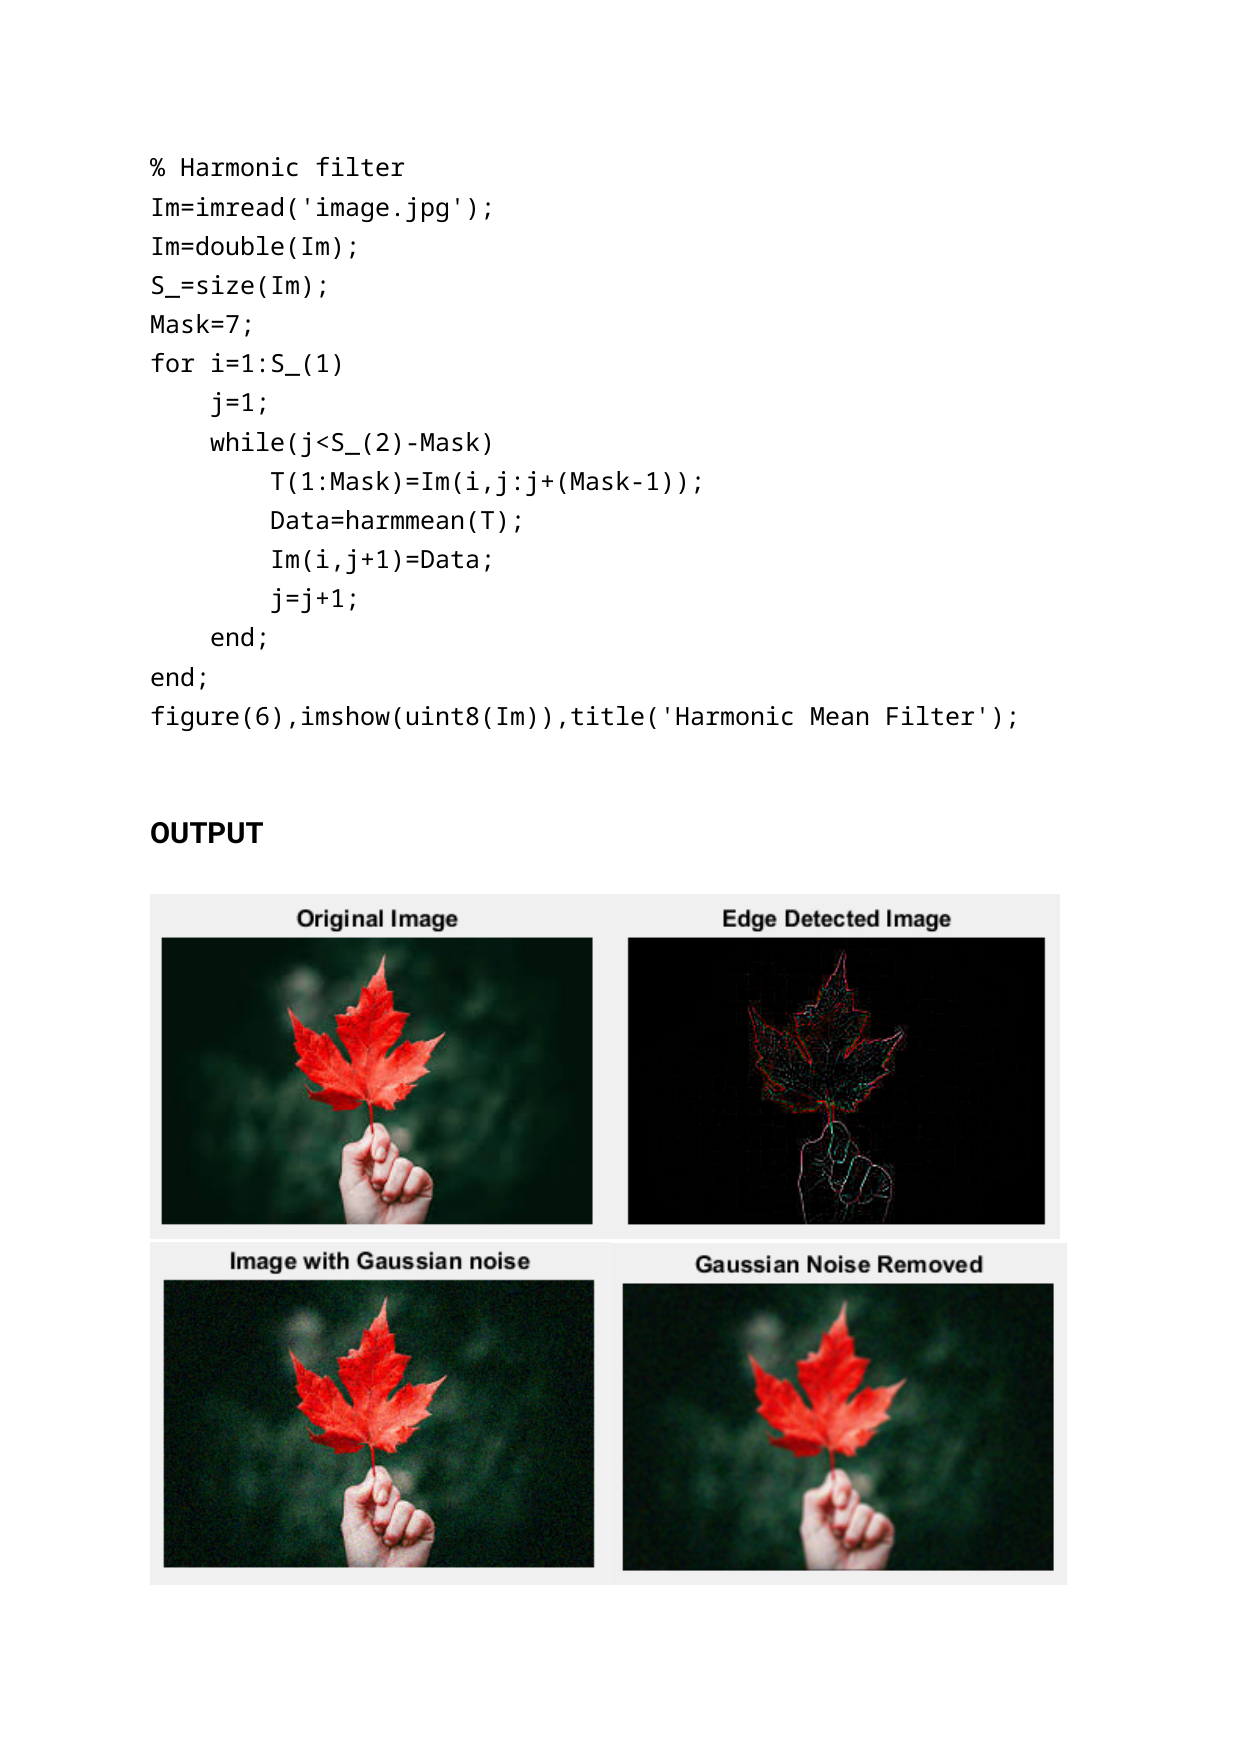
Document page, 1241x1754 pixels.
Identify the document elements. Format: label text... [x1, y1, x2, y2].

text j=j+1; [150, 581, 1090, 615]
text figure(6),imshow(uint8(Im)),title('Harmonic Mean Filter'); [150, 698, 1090, 732]
picture [150, 894, 1061, 1239]
text end; [150, 620, 1090, 654]
text T(1:Mask)=Im(i,j:j+(Mask-1)); [150, 463, 1090, 497]
picture [150, 1242, 1068, 1585]
text for i=1:S_(1) [150, 346, 1090, 380]
text j=1; [150, 385, 1090, 419]
text Im(i,j+1)=Data; [150, 542, 1090, 576]
text Im=double(Im); [150, 228, 1090, 262]
text S_=size(Im); [150, 267, 1090, 302]
text Mask=7; [150, 307, 1090, 341]
text % Harmonic filter [150, 150, 1090, 184]
text Im=imread('image.jpg'); [150, 189, 1090, 223]
text Data=harmmean(T); [150, 502, 1090, 537]
text OUTPUT [150, 816, 1090, 850]
text while(j<S_(2)-Mask) [150, 424, 1090, 458]
text end; [150, 659, 1090, 693]
